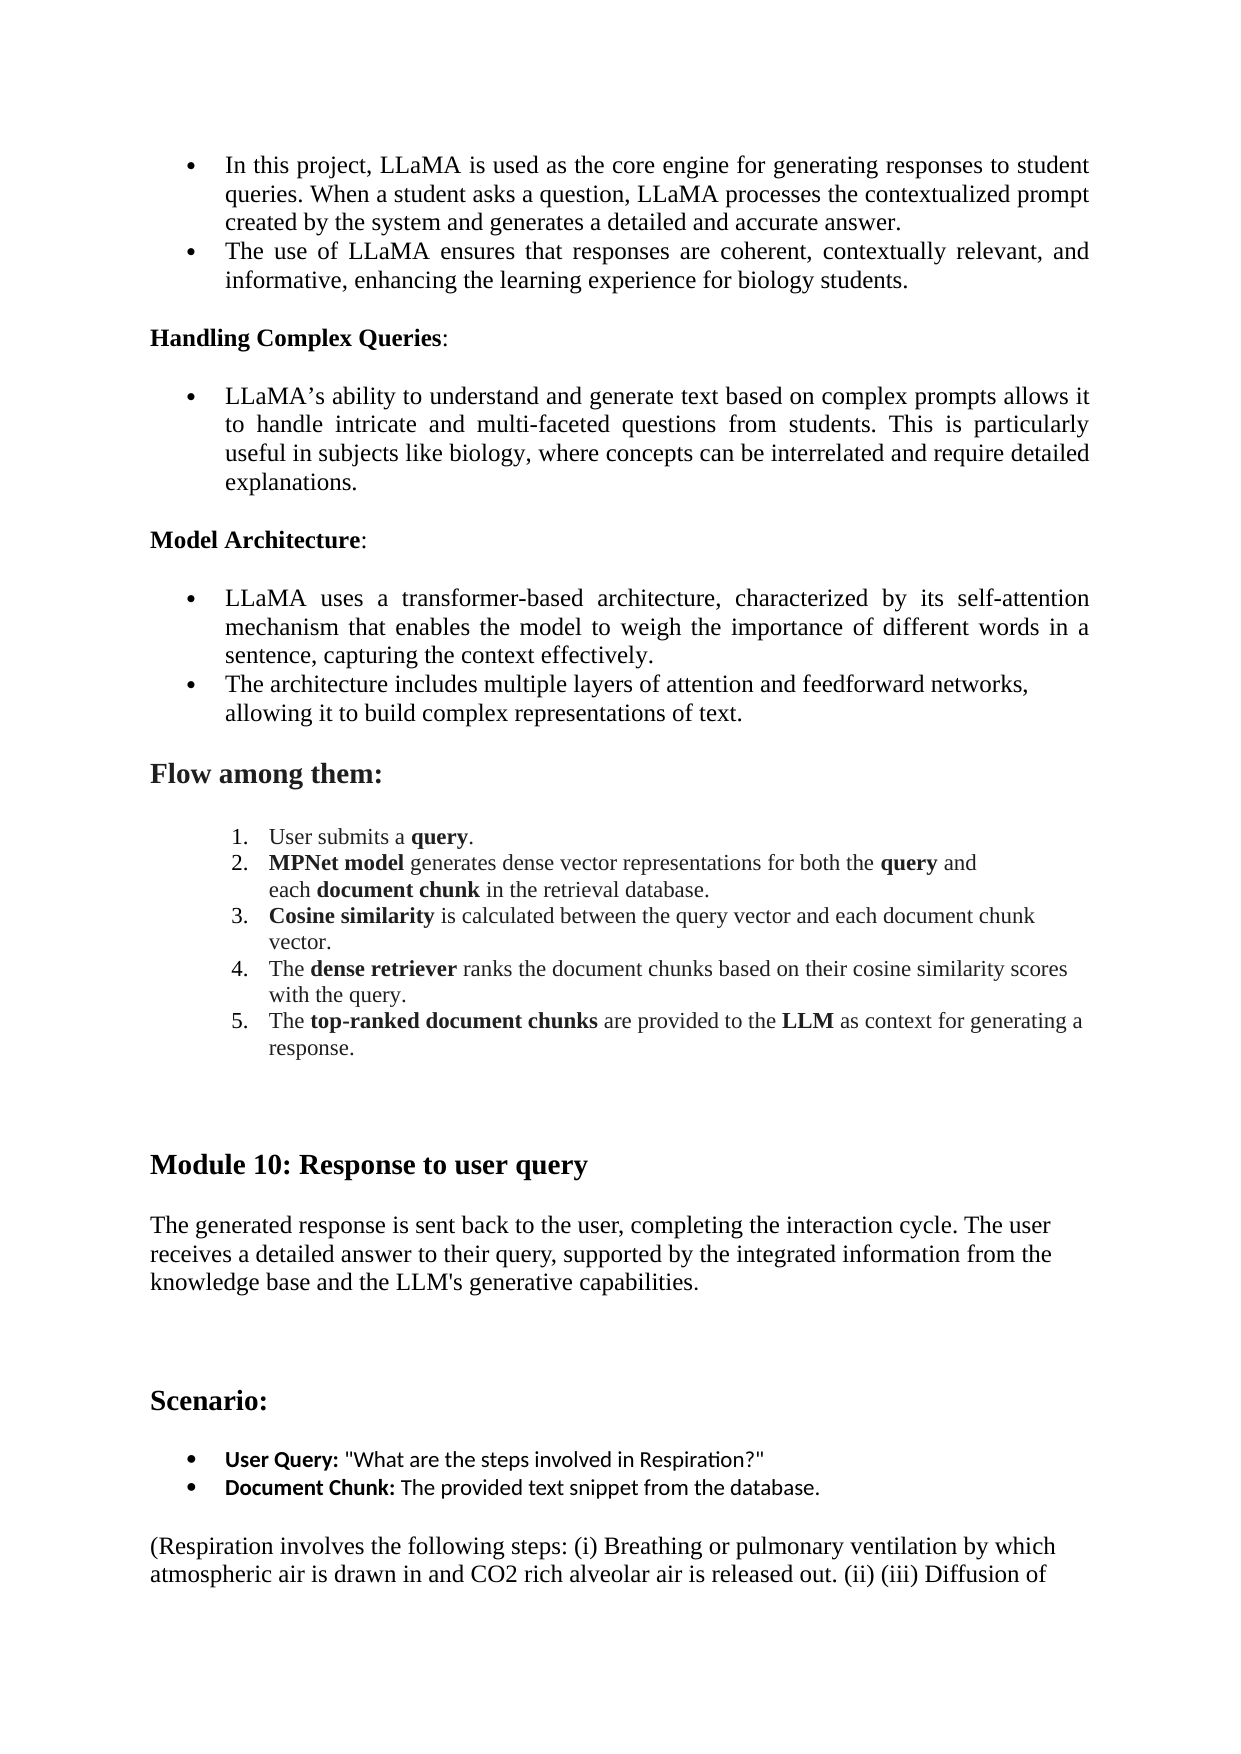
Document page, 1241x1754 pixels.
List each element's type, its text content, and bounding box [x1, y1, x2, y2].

list In this project, LLaMA is used as the core engine for generating responses to student queries. When a student asks a question, LLaMA processes the contextualized prompt created by the system and generates a detailed and accurate answer. [187, 150, 1090, 236]
text The generated response is sent back to the user, completing the interaction cycle. The user receives a detailed answer to their query, supported by the integrated information from the knowledge base and the LLM's generative capabilities. [150, 1210, 1090, 1296]
list The dense retriever ranks the document chunks based on their cosine similarity scores with the query. [231, 955, 1090, 1007]
list MPNet model generates dense vector representations for both the query and each document chunk in the retrieval database. [231, 849, 1090, 902]
list The top-ranked document chunks are provided to the LLM as context for generating a response. [231, 1007, 1090, 1060]
list The use of LLaMA ensures that responses are coherent, contextually relevant, and informative, enhancing the learning experience for biology students. [187, 236, 1090, 294]
list User submits a query. [231, 823, 1090, 849]
text Scenario: [150, 1383, 1090, 1416]
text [150, 1531, 1090, 1588]
list The architecture includes multiple layers of attention and feedforward networks, allowing it to build complex representations of text. [187, 669, 1090, 727]
list User Query: "What are the steps involved in Respiration?" [187, 1446, 1090, 1473]
text Handling Complex Queries: [150, 323, 1090, 352]
text Model Architecture: [150, 525, 1090, 554]
text Module 10: Response to user query [150, 1147, 1090, 1181]
text Flow among them: [150, 756, 1090, 789]
list Cosine similarity is calculated between the query vector and each document chunk vector. [231, 902, 1090, 955]
list Document Chunk: The provided text snippet from the database. [187, 1473, 1090, 1502]
list LLaMA’s ability to understand and generate text based on complex prompts allows it to handle intricate and multi-faceted questions from students. This is particularly useful in subjects like biology, where concepts can be interrelated and require detailed explanations. [187, 381, 1090, 496]
list LLaMA uses a transformer-based architecture, characterized by its self-attention mechanism that enables the model to weigh the importance of different words in a sentence, capturing the context effectively. [187, 583, 1090, 669]
